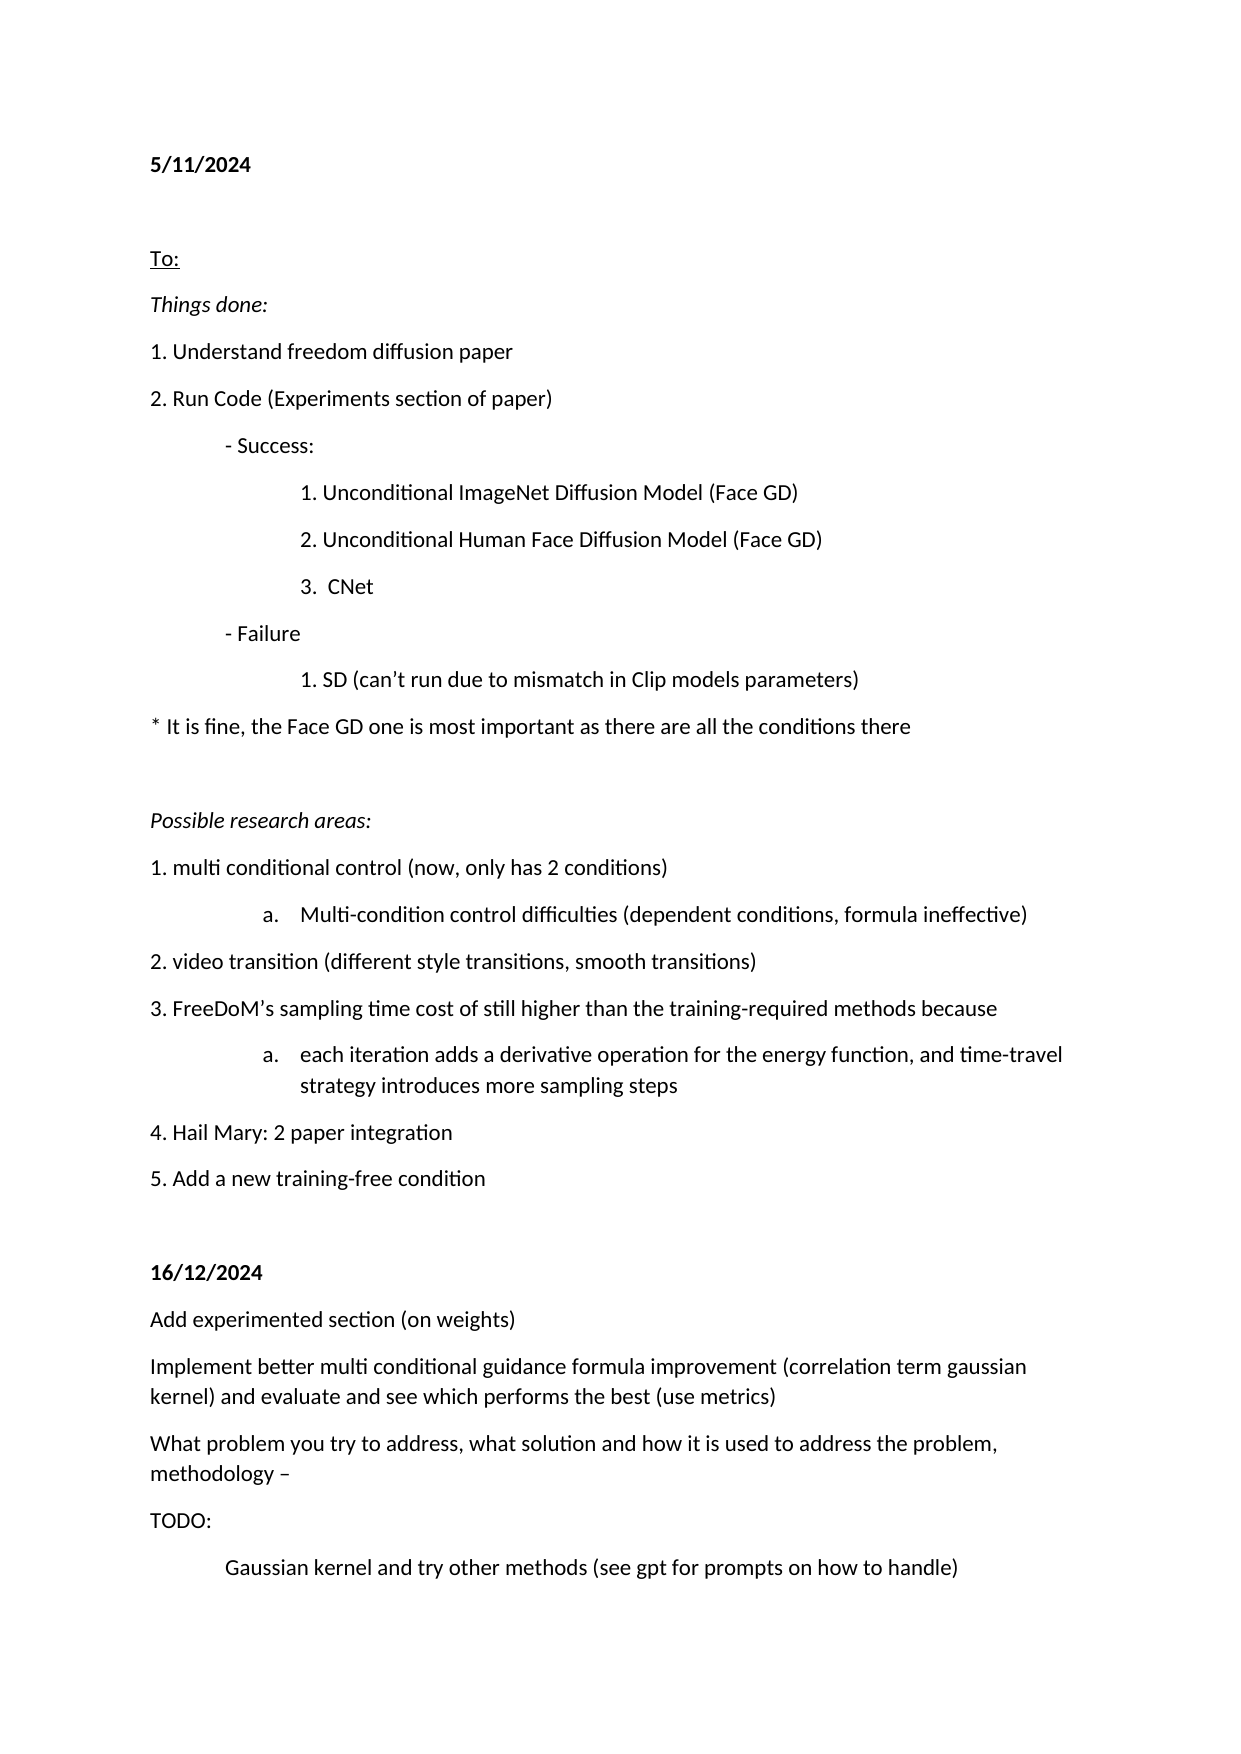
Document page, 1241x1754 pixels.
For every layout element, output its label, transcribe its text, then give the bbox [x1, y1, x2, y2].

text 5. Add a new training-free condition [150, 1164, 1090, 1193]
text - Failure [150, 619, 1090, 647]
text 2. Unconditional Human Face Diffusion Model (Face GD) [225, 525, 1090, 553]
text * It is fine, the Face GD one is most important as there are all the conditions there [150, 712, 1090, 741]
text 5/11/2024 [150, 150, 1090, 178]
text TODO: [150, 1506, 1090, 1534]
list Multi-condition control difficulties (dependent conditions, formula ineffective) [262, 900, 1090, 928]
text 2. Run Code (Experiments section of paper) [150, 384, 1090, 412]
text 3. FreeDoM’s sampling time cost of still higher than the training-required methods because [150, 994, 1090, 1022]
text Implement better multi conditional guidance formula improvement (correlation term gaussian kernel) and evaluate and see which performs the best (use metrics) [150, 1352, 1090, 1410]
text 1. SD (can’t run due to mismatch in Clip models parameters) [150, 666, 1090, 694]
text Possible research areas: [150, 806, 1090, 834]
list each iteration adds a derivative operation for the energy function, and time-travel strategy introduces more sampling steps [262, 1041, 1090, 1099]
text 3. CNet [225, 572, 1090, 600]
text 1. Understand freedom diffusion paper [150, 337, 1090, 366]
text To: [150, 244, 1090, 272]
text 1. Unconditional ImageNet Diffusion Model (Face GD) [150, 478, 1090, 506]
text Things done: [150, 291, 1090, 319]
text Gaussian kernel and try other methods (see gpt for prompts on how to handle) [150, 1553, 1090, 1581]
text - Success: [150, 431, 1090, 459]
text What problem you try to address, what solution and how it is used to address the problem, methodology – [150, 1429, 1090, 1487]
text 1. multi conditional control (now, only has 2 conditions) [150, 853, 1090, 881]
text Add experimented section (on weights) [150, 1305, 1090, 1333]
text 2. video transition (different style transitions, smooth transitions) [150, 947, 1090, 975]
text 4. Hail Mary: 2 paper integration [150, 1118, 1090, 1146]
text 16/12/2024 [150, 1258, 1090, 1286]
